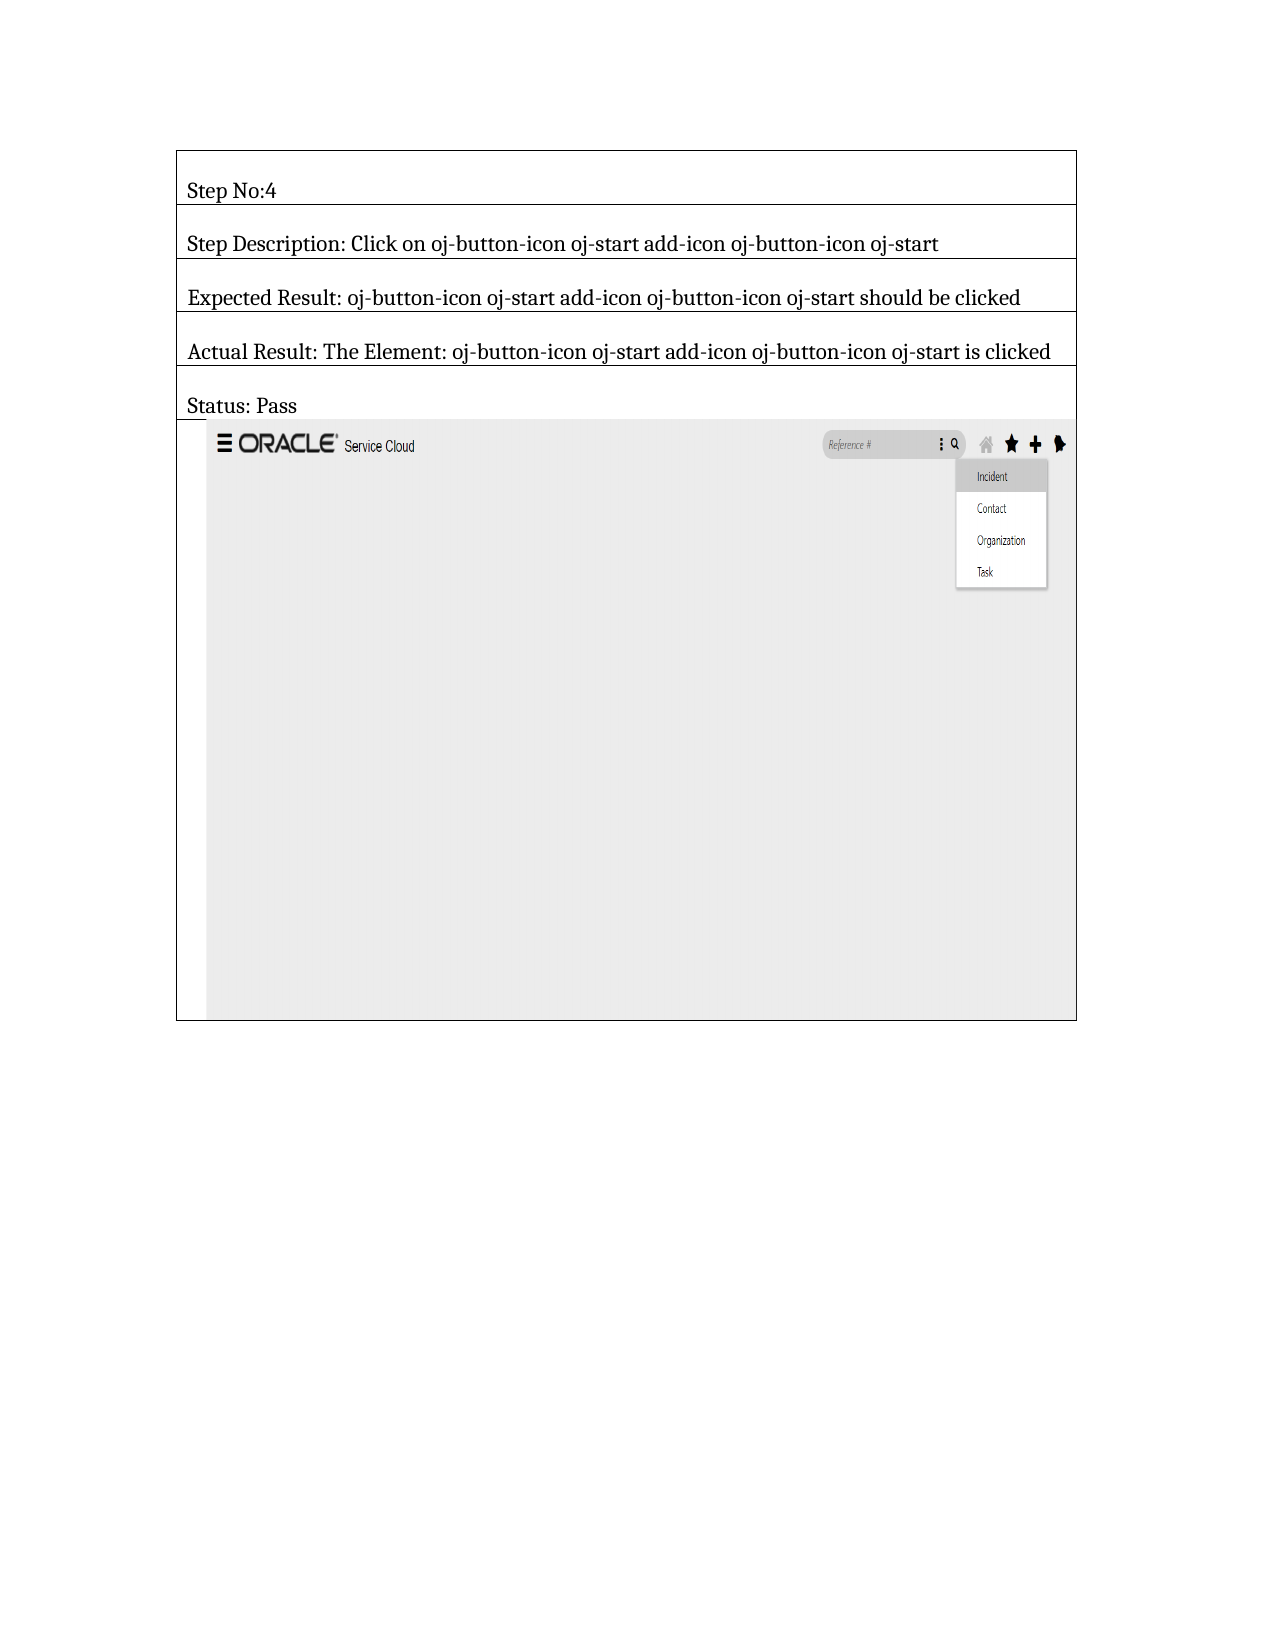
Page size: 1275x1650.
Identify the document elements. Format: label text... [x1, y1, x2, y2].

table_header Step No:4 [177, 151, 1076, 204]
table_cell Status: Pass [177, 366, 1076, 419]
table_cell Step Description: Click on oj-button-icon oj-start add-icon oj-button-icon oj-start [177, 205, 1076, 257]
table_cell Expected Result: oj-button-icon oj-start add-icon oj-button-icon oj-start should be clicked [177, 259, 1076, 311]
picture [206, 419, 1077, 1020]
table_cell [177, 420, 206, 1020]
table_cell Actual Result: The Element: oj-button-icon oj-start add-icon oj-button-icon oj-start is clicked [177, 312, 1076, 365]
